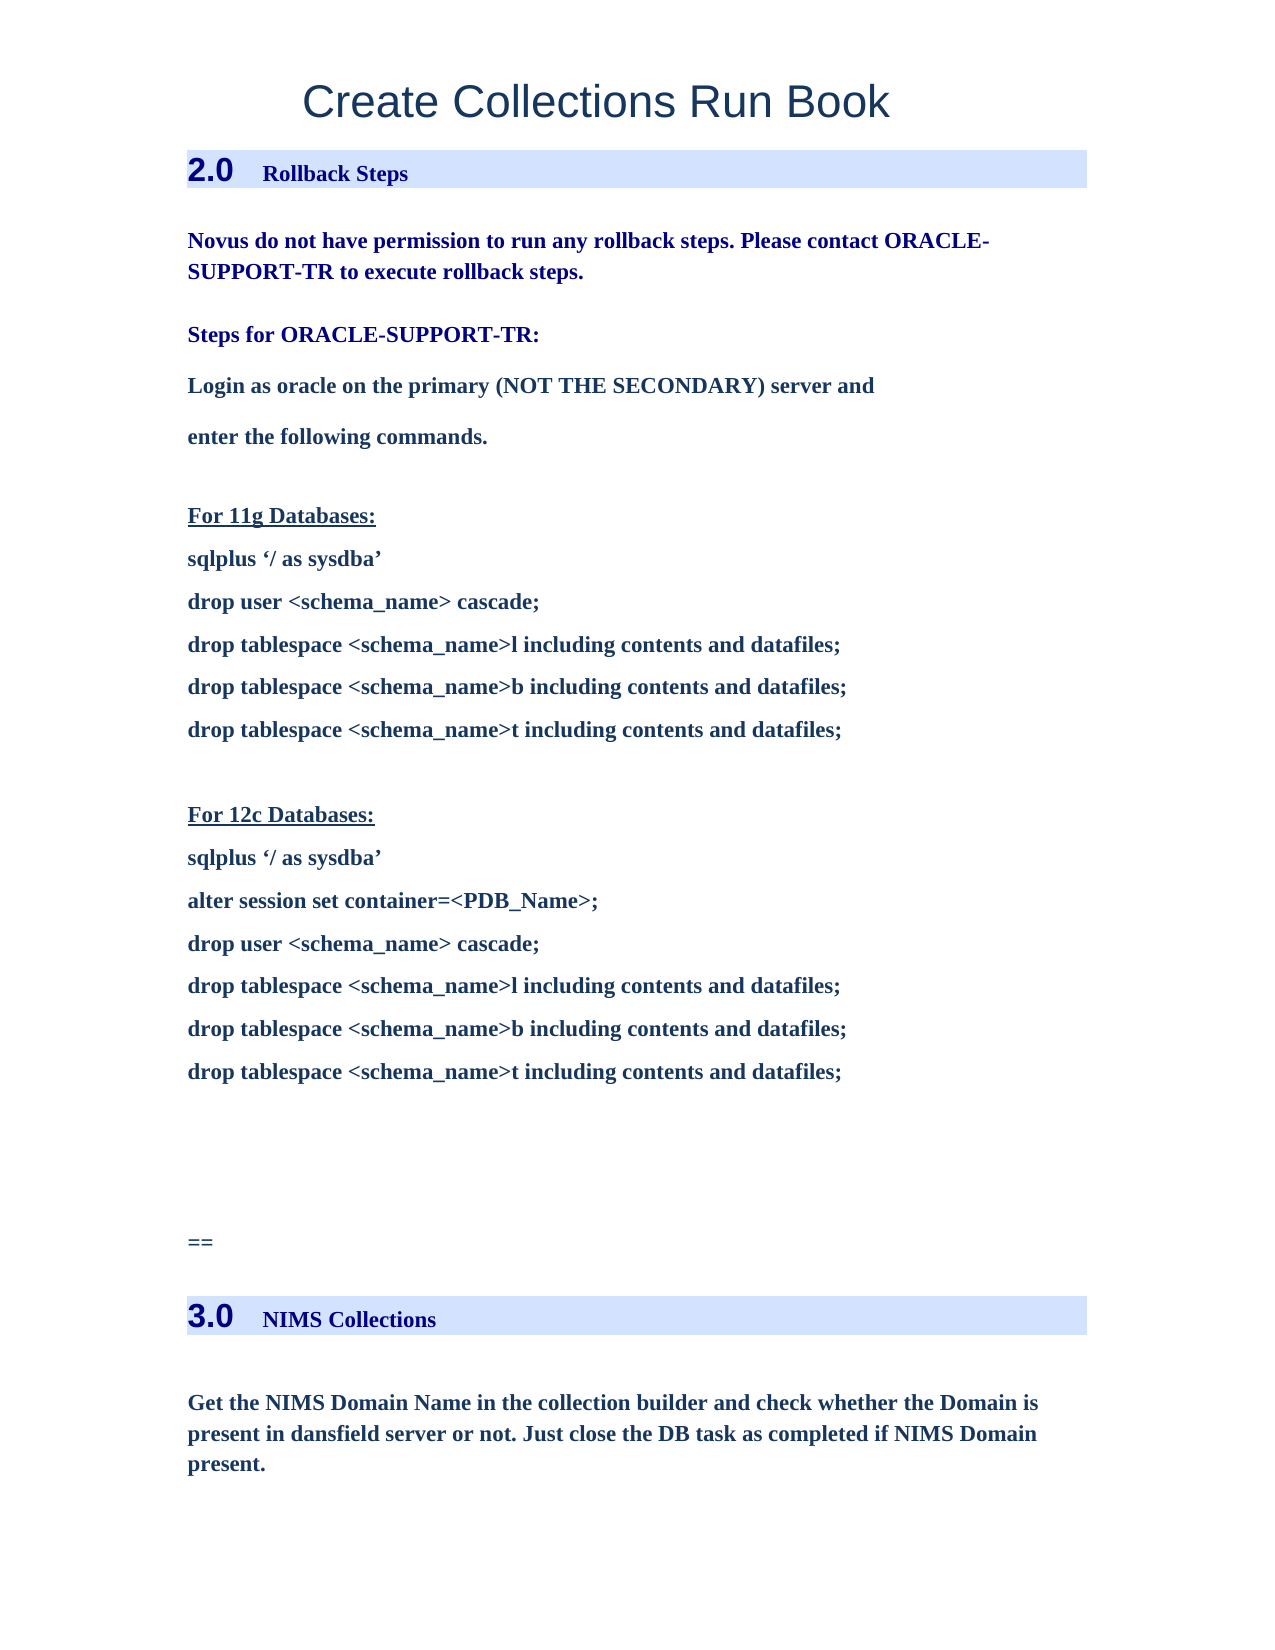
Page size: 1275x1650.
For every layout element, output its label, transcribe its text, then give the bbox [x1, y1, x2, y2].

text sqlplus ‘/ as sysdba’ [187, 844, 1087, 871]
subtitle Rollback Steps [187, 150, 1087, 188]
text drop user <schema_name> cascade; [187, 929, 1087, 956]
text drop tablespace <schema_name>t including contents and datafiles; [187, 716, 1087, 742]
subtitle Login as oracle on the primary (NOT THE SECONDARY) server and [187, 372, 1087, 399]
text drop tablespace <schema_name>b including contents and datafiles; [187, 1015, 1087, 1041]
text drop tablespace <schema_name>b including contents and datafiles; [187, 673, 1087, 700]
text Get the NIMS Domain Name in the collection builder and check whether the Domain is present in dansfield server or not. Just close the DB task as completed if NIMS Domain present. [187, 1389, 1087, 1476]
text alter session set container=<PDB_Name>; [187, 887, 1087, 913]
text drop tablespace <schema_name>t including contents and datafiles; [187, 1058, 1087, 1084]
text For 11g Databases: [187, 502, 1087, 529]
text sqlplus ‘/ as sysdba’ [187, 545, 1087, 572]
text drop user <schema_name> cascade; [187, 588, 1087, 614]
text == [187, 1228, 1087, 1255]
subtitle Steps for ORACLE-SUPPORT-TR: [187, 321, 1087, 348]
subtitle Novus do not have permission to run any rollback steps. Please contact ORACLE-SUPPORT-TR to execute rollback steps. [187, 227, 1087, 284]
text drop tablespace <schema_name>l including contents and datafiles; [187, 972, 1087, 999]
subtitle enter the following commands. [187, 423, 1087, 450]
subtitle NIMS Collections [187, 1296, 1087, 1335]
text For 12c Databases: [187, 801, 1087, 828]
text drop tablespace <schema_name>l including contents and datafiles; [187, 631, 1087, 657]
